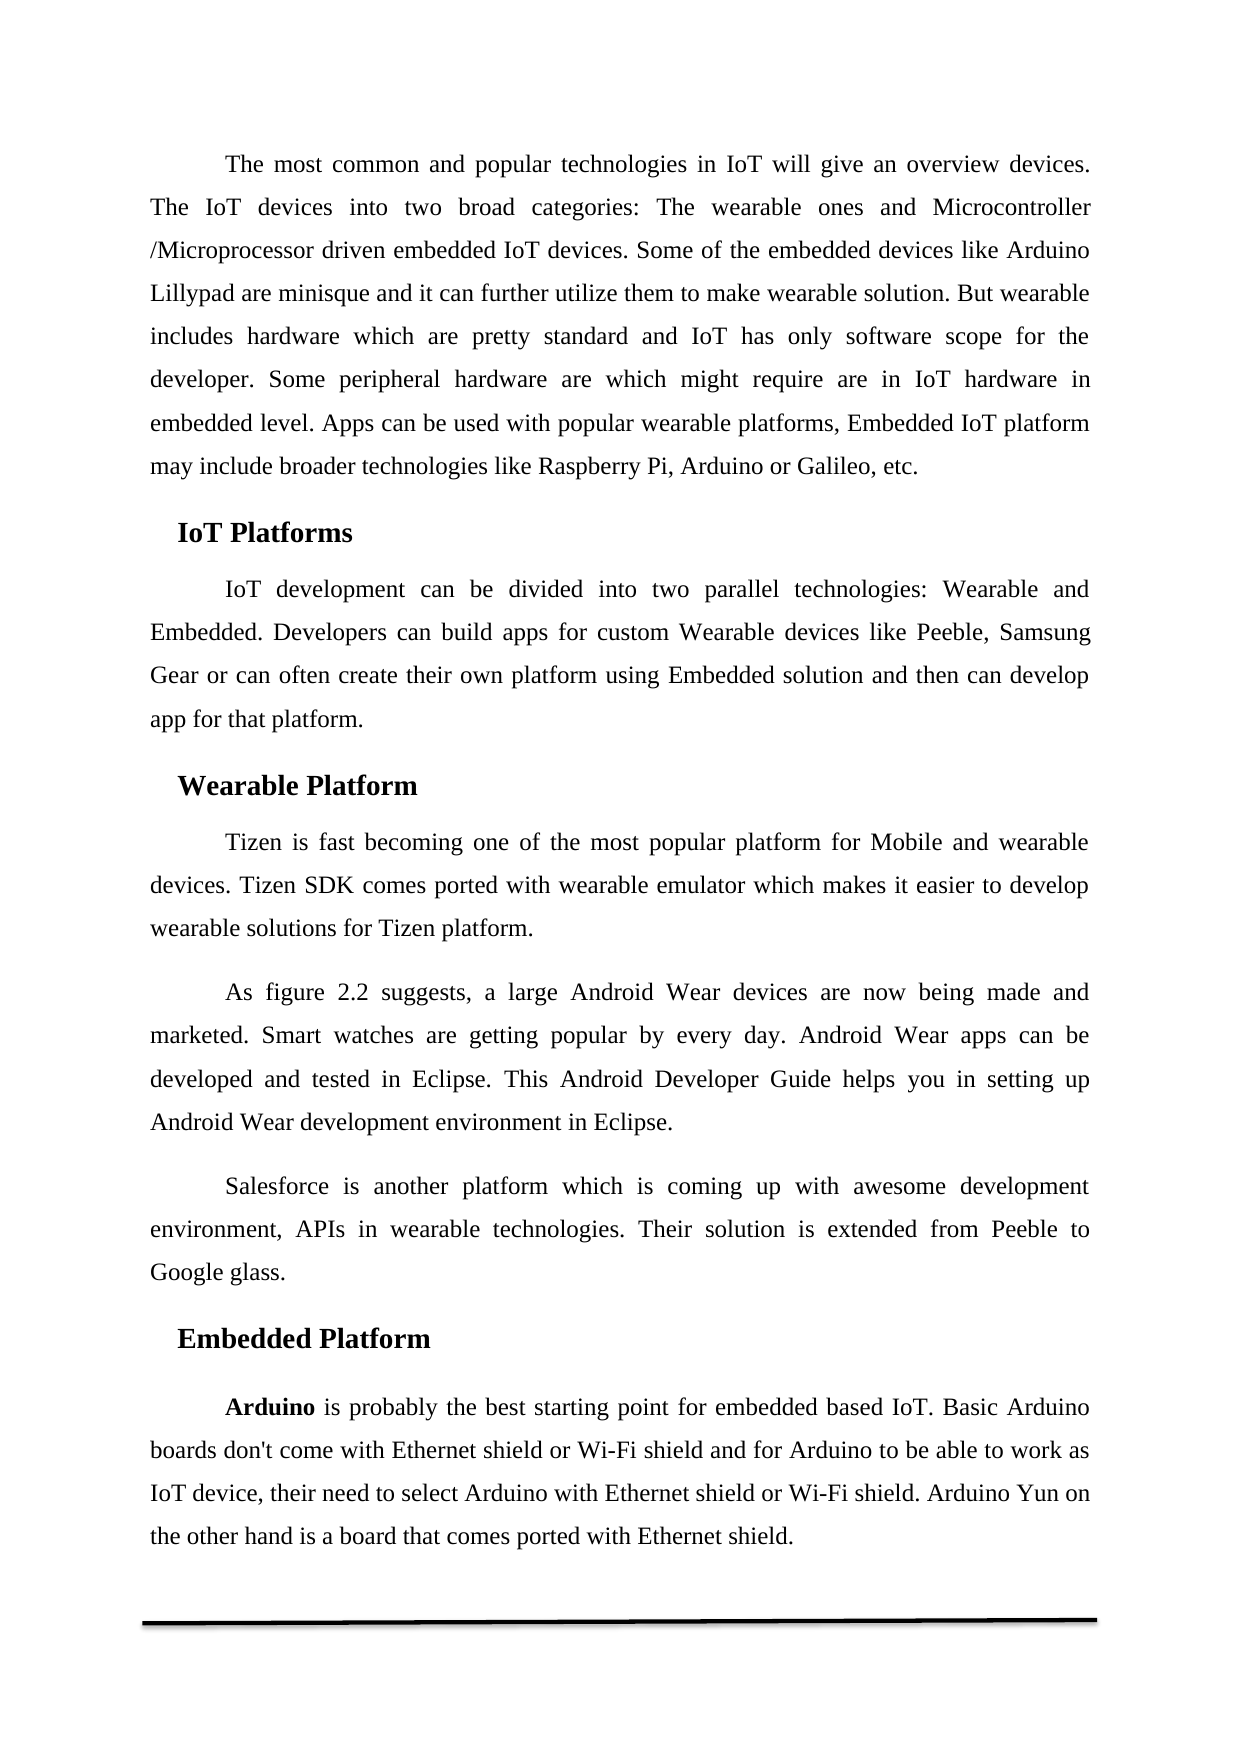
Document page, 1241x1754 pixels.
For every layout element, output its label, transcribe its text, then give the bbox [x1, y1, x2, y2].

text As figure 2.2 suggests, a large Android Wear devices are now being made and marketed. Smart watches are getting popular by every day. Android Wear apps can be developed and tested in Eclipse. This Android Developer Guide helps you in setting up Android Wear development environment in Eclipse. [150, 977, 1091, 1136]
text Arduino is probably the best starting point for embedded based IoT. Basic Arduino boards don't come with Ethernet shield or Wi-Fi shield and for Arduino to be able to work as IoT device, their need to select Arduino with Ethernet shield or Wi-Fi shield. Arduino Yun on the other hand is a board that comes ported with Ethernet shield. [150, 1392, 1091, 1550]
list IoT Platforms [159, 515, 1105, 549]
picture [135, 1613, 1107, 1636]
list Embedded Platform [137, 1321, 1105, 1355]
text The most common and popular technologies in IoT will give an overview devices. The IoT devices into two broad categories: The wearable ones and Microcontroller /Microprocessor driven embedded IoT devices. Some of the embedded devices like Arduino Lillypad are minisque and it can further utilize them to make wearable solution. But wearable includes hardware which are pretty standard and IoT has only software scope for the developer. Some peripheral hardware are which might require are in IoT hardware in embedded level. Apps can be used with popular wearable platforms, Embedded IoT platform may include broader technologies like Raspberry Pi, Arduino or Galileo, etc. [150, 149, 1091, 479]
list Wearable Platform [137, 768, 1105, 802]
text IoT development can be divided into two parallel technologies: Wearable and Embedded. Developers can build apps for custom Wearable devices like Peeble, Samsung Gear or can often create their own platform using Embedded solution and then can develop app for that platform. [150, 574, 1091, 732]
text Salesforce is another platform which is coming up with awesome development environment, APIs in wearable technologies. Their solution is extended from Peeble to Google glass. [150, 1171, 1090, 1286]
text Tizen is fast becoming one of the most popular platform for Mobile and wearable devices. Tizen SDK comes ported with wearable emulator which makes it easier to develop wearable solutions for Tizen platform. [150, 827, 1090, 942]
